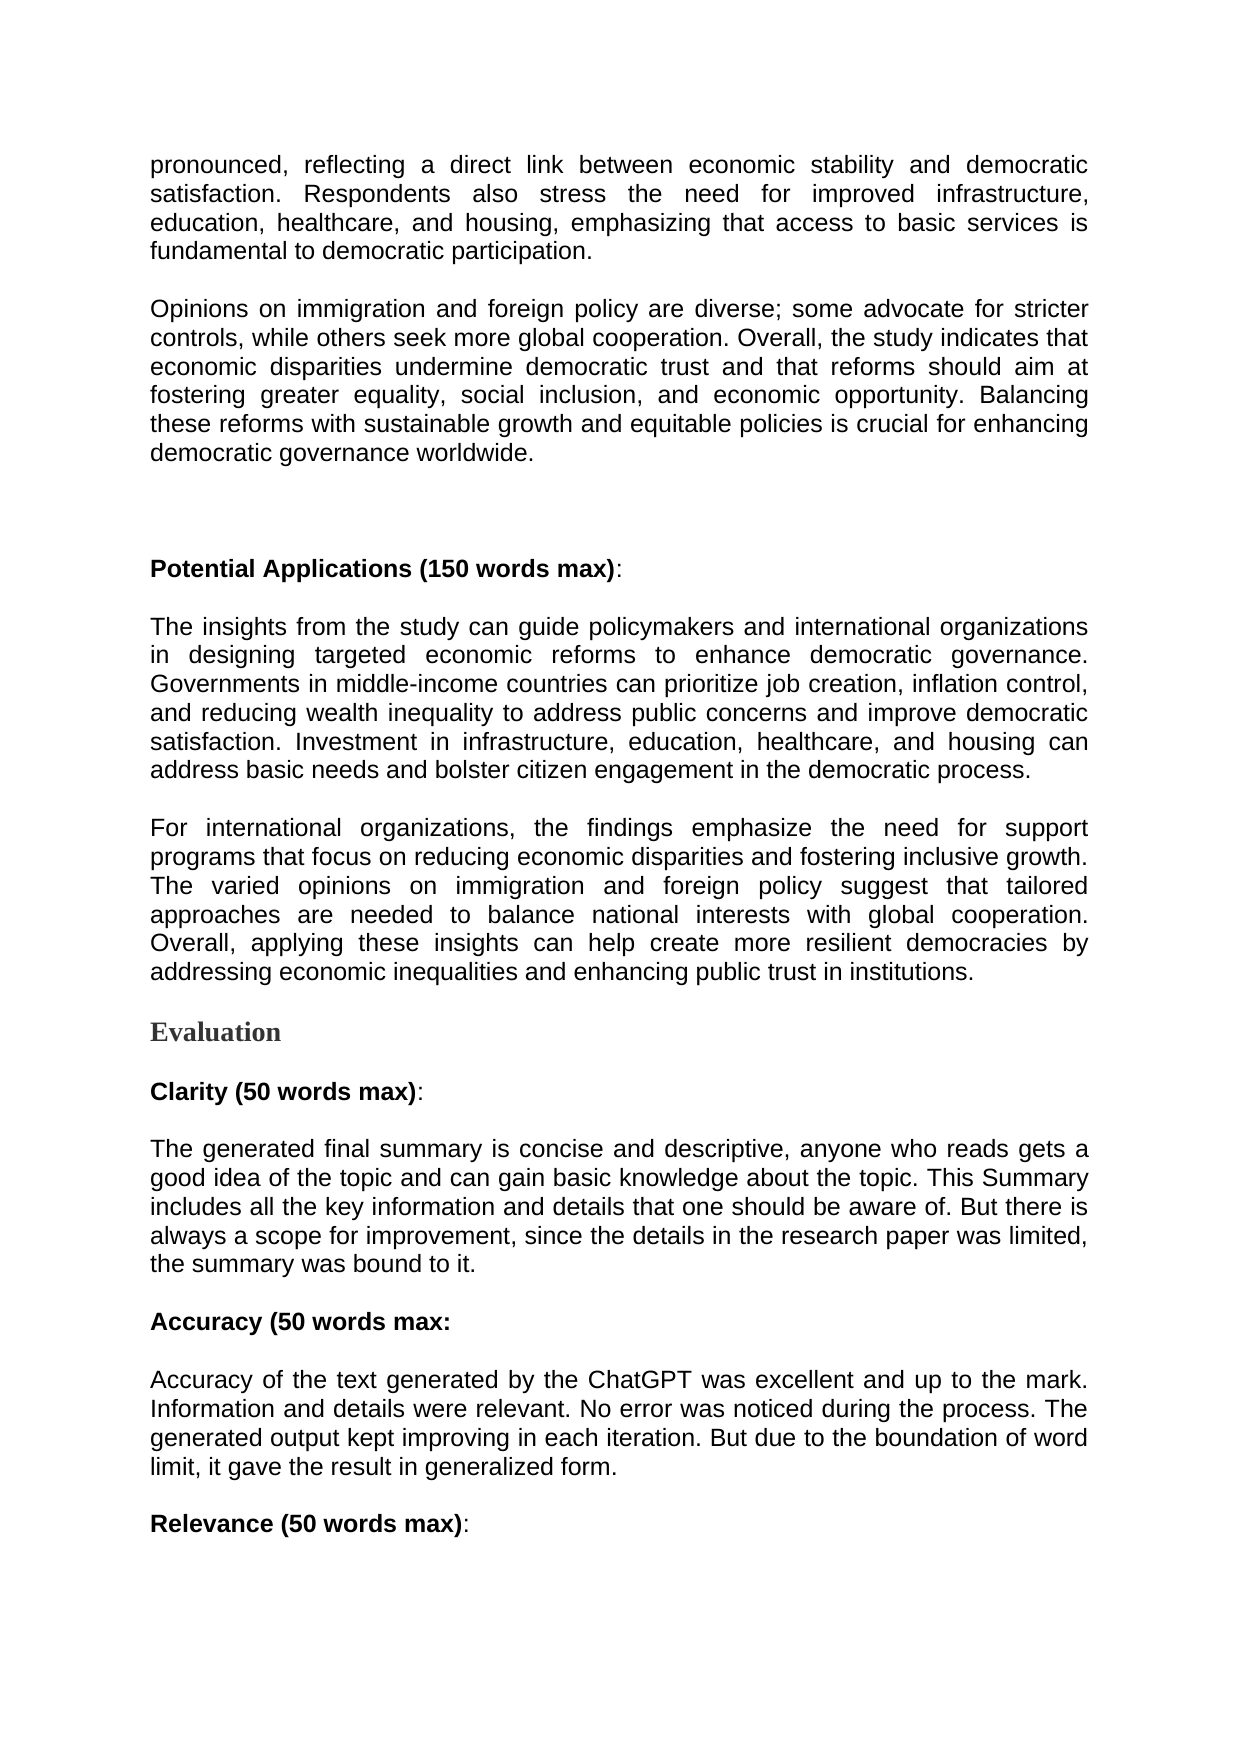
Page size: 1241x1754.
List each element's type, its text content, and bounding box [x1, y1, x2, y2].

text Clarity (50 words max): [150, 1077, 1090, 1105]
text For international organizations, the findings emphasize the need for support programs that focus on reducing economic disparities and fostering inclusive growth. The varied opinions on immigration and foreign policy suggest that tailored approaches are needed to balance national interests with global cooperation. Overall, applying these insights can help create more resilient democracies by addressing economic inequalities and enhancing public trust in institutions. [150, 813, 1090, 986]
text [150, 150, 1090, 265]
subtitle Evaluation [150, 1015, 1090, 1047]
text Accuracy of the text generated by the ChatGPT was excellent and up to the mark. Information and details were relevant. No error was noticed during the process. The generated output kept improving in each iteration. But due to the boundation of word limit, it gave the result in generalized form. [150, 1365, 1090, 1480]
text The insights from the study can guide policymakers and international organizations in designing targeted economic reforms to enhance democratic governance. Governments in middle-income countries can prioritize job creation, inflation control, and reducing wealth inequality to address public concerns and improve democratic satisfaction. Investment in infrastructure, education, healthcare, and housing can address basic needs and bolster citizen engagement in the democratic process. [150, 612, 1090, 784]
text Potential Applications (150 words max): [150, 554, 1059, 582]
text Opinions on immigration and foreign policy are diverse; some advocate for stricter controls, while others seek more global cooperation. Overall, the study indicates that economic disparities undermine democratic trust and that reforms should aim at fostering greater equality, social inclusion, and economic opportunity. Balancing these reforms with sustainable growth and equitable policies is crucial for enhancing democratic governance worldwide. [150, 294, 1090, 467]
text The generated final summary is concise and descriptive, anyone who reads gets a good idea of the topic and can gain basic knowledge about the topic. This Summary includes all the key information and details that one should be aware of. But there is always a scope for improvement, since the details in the research paper was limited, the summary was bound to it. [150, 1134, 1090, 1278]
text Relevance (50 words max): [150, 1509, 1090, 1538]
text Accuracy (50 words max: [150, 1307, 1090, 1336]
